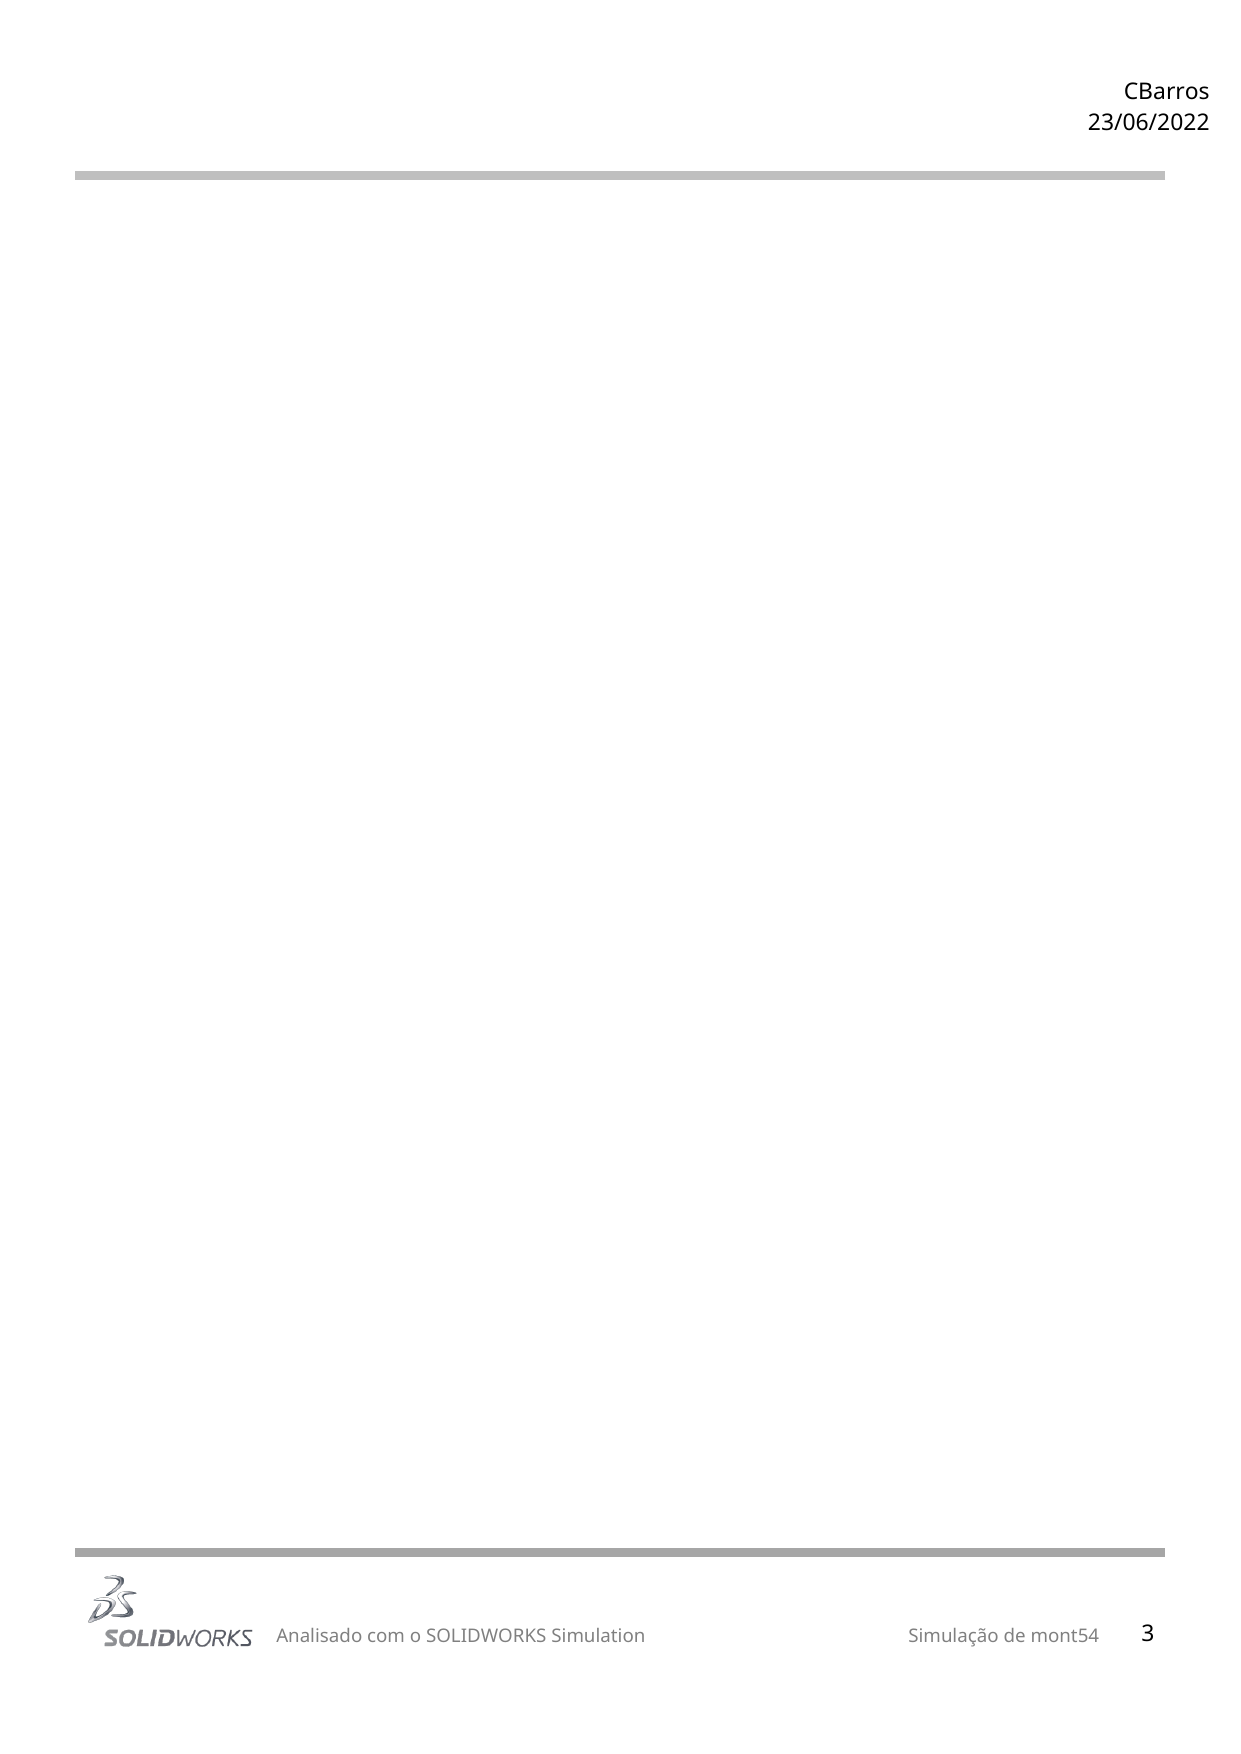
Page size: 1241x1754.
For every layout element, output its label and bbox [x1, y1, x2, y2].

picture [86, 1557, 254, 1648]
